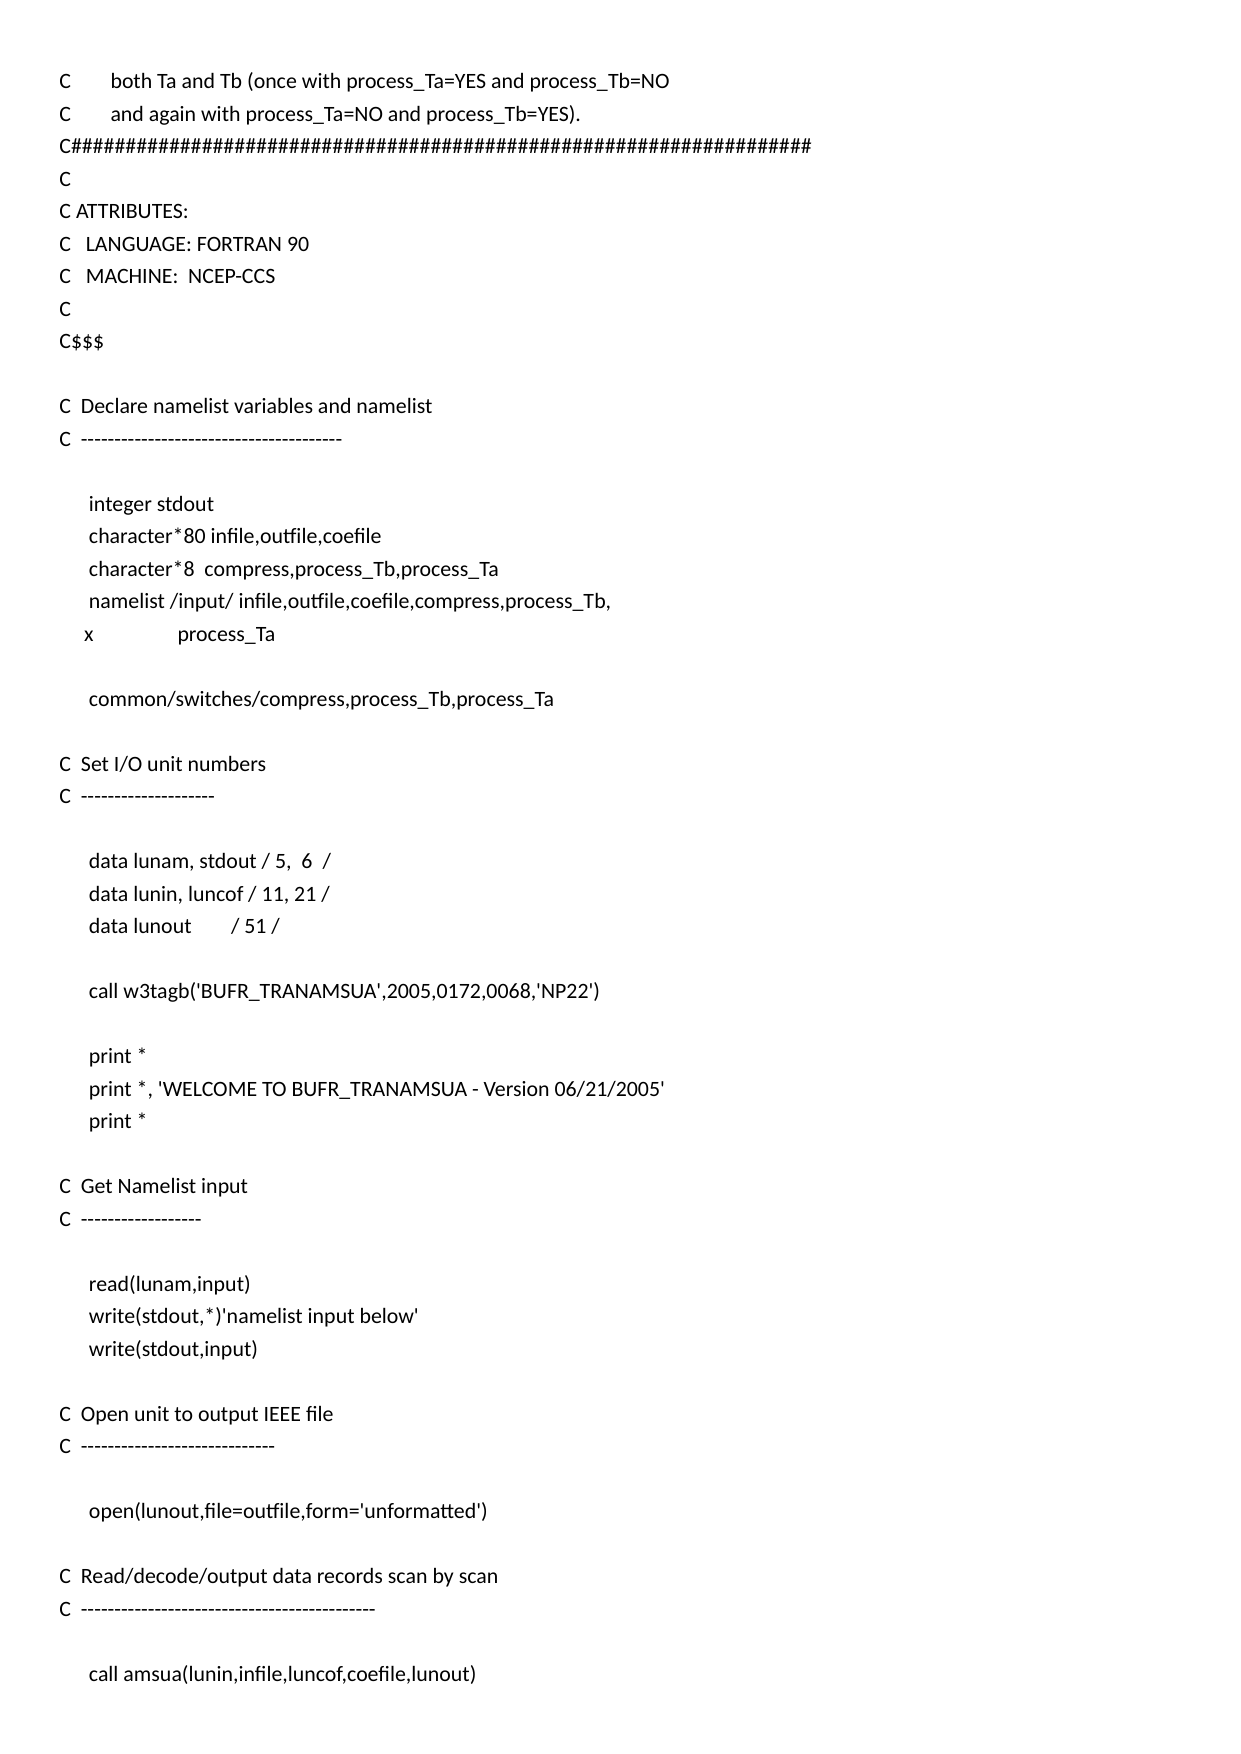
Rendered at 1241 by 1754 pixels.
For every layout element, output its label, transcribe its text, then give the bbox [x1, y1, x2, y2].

text data lunout / 51 / [59, 909, 1181, 942]
text common/switches/compress,process_Tb,process_Ta [59, 682, 1181, 714]
text C Read/decode/output data records scan by scan [59, 1559, 1181, 1592]
text C ATTRIBUTES: [59, 194, 1181, 227]
text C [59, 162, 1181, 194]
text integer stdout [59, 487, 1181, 519]
text write(stdout,*)'namelist input below' [59, 1299, 1181, 1332]
text read(lunam,input) [59, 1267, 1181, 1299]
text C Get Namelist input [59, 1169, 1181, 1202]
text character*8 compress,process_Tb,process_Ta [59, 552, 1181, 584]
text C [59, 292, 1181, 324]
text C Declare namelist variables and namelist [59, 389, 1181, 422]
text x process_Ta [59, 617, 1181, 649]
text C --------------------------------------- [59, 422, 1181, 454]
text print * [59, 1039, 1181, 1072]
text C and again with process_Ta=NO and process_Tb=YES). [59, 97, 1181, 129]
text C MACHINE: NCEP-CCS [59, 259, 1181, 292]
text print * [59, 1104, 1181, 1137]
text C -------------------- [59, 779, 1181, 812]
text call w3tagb('BUFR_TRANAMSUA',2005,0172,0068,'NP22') [59, 974, 1181, 1007]
text call amsua(lunin,infile,luncof,coefile,lunout) [59, 1657, 1181, 1689]
text open(lunout,file=outfile,form='unformatted') [59, 1494, 1181, 1527]
text write(stdout,input) [59, 1332, 1181, 1364]
text C$$$ [59, 324, 1181, 357]
text namelist /input/ infile,outfile,coefile,compress,process_Tb, [59, 584, 1181, 617]
text C ----------------------------- [59, 1429, 1181, 1462]
text C LANGUAGE: FORTRAN 90 [59, 227, 1181, 259]
text data lunam, stdout / 5, 6 / [59, 844, 1181, 877]
text C Open unit to output IEEE file [59, 1397, 1181, 1429]
text C -------------------------------------------- [59, 1592, 1181, 1624]
text C ------------------ [59, 1202, 1181, 1234]
text C#################################################################### [59, 129, 1181, 162]
text C both Ta and Tb (once with process_Ta=YES and process_Tb=NO [59, 64, 1181, 97]
text C Set I/O unit numbers [59, 747, 1181, 779]
text data lunin, luncof / 11, 21 / [59, 877, 1181, 909]
text print *, 'WELCOME TO BUFR_TRANAMSUA - Version 06/21/2005' [59, 1072, 1181, 1104]
text character*80 infile,outfile,coefile [59, 519, 1181, 552]
